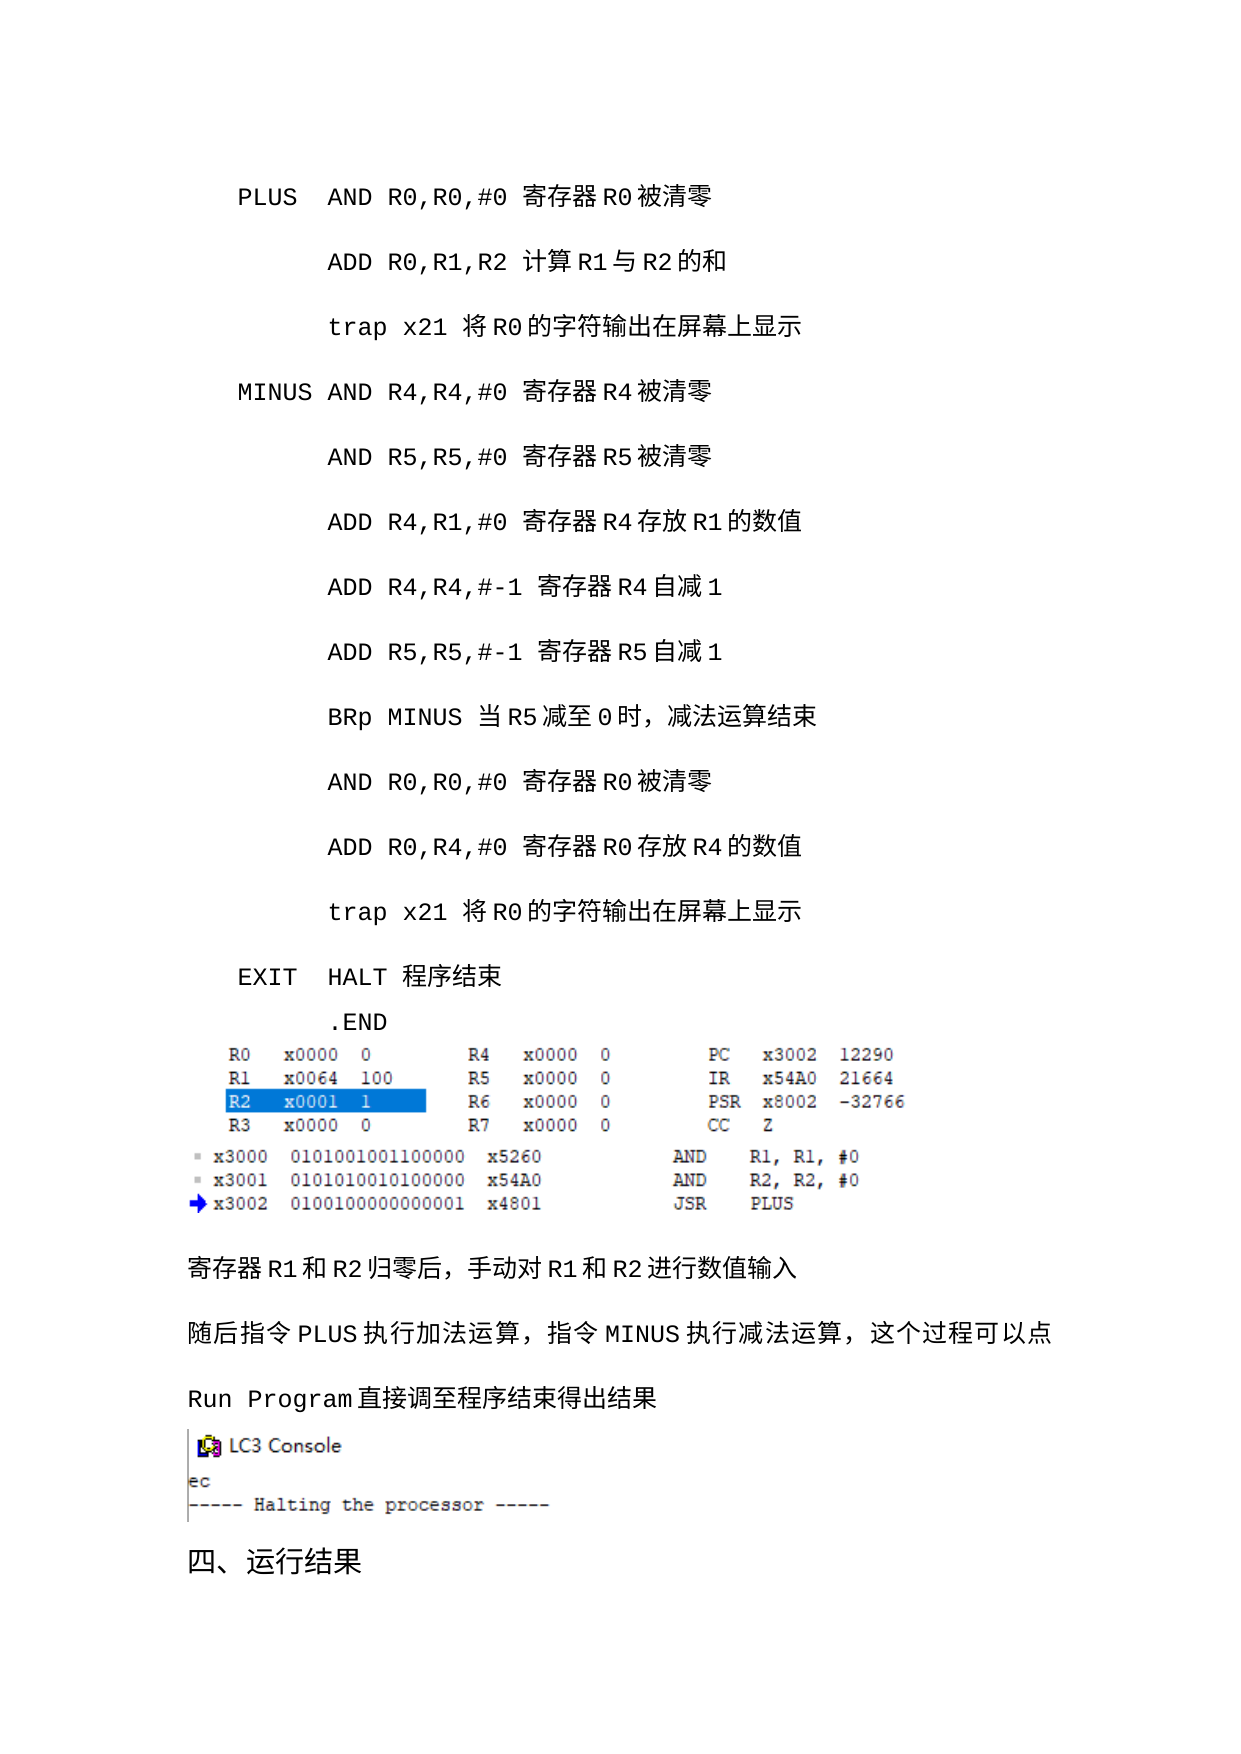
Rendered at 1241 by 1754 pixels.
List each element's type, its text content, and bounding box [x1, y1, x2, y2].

text ADD R0,R4,#0 寄存器R0存放R4的数值 [187, 812, 1053, 877]
text EXIT HALT 程序结束 [187, 942, 1053, 1007]
picture [187, 1039, 913, 1213]
text trap x21 将R0的字符输出在屏幕上显示 [187, 292, 1053, 357]
text 随后指令PLUS执行加法运算，指令MINUS执行减法运算，这个过程可以点Run Program直接调至程序结束得出结果 [187, 1299, 1053, 1429]
text .END [187, 1007, 1053, 1039]
text BRp MINUS 当R5减至0时，减法运算结束 [187, 682, 1053, 747]
text PLUS AND R0,R0,#0 寄存器R0被清零 [187, 162, 1053, 227]
text AND R0,R0,#0 寄存器R0被清零 [187, 747, 1053, 812]
text 寄存器R1和R2归零后，手动对R1和R2进行数值输入 [187, 1234, 1053, 1299]
text 四、运行结果 [187, 1527, 1053, 1592]
picture [187, 1429, 561, 1522]
text AND R5,R5,#0 寄存器R5被清零 [187, 422, 1053, 487]
text trap x21 将R0的字符输出在屏幕上显示 [187, 877, 1053, 942]
text ADD R4,R1,#0 寄存器R4存放R1的数值 [187, 487, 1053, 552]
text MINUS AND R4,R4,#0 寄存器R4被清零 [187, 357, 1053, 422]
text ADD R0,R1,R2 计算R1与R2的和 [187, 227, 1053, 292]
text ADD R5,R5,#-1 寄存器R5自减1 [187, 617, 1053, 682]
text ADD R4,R4,#-1 寄存器R4自减1 [187, 552, 1053, 617]
